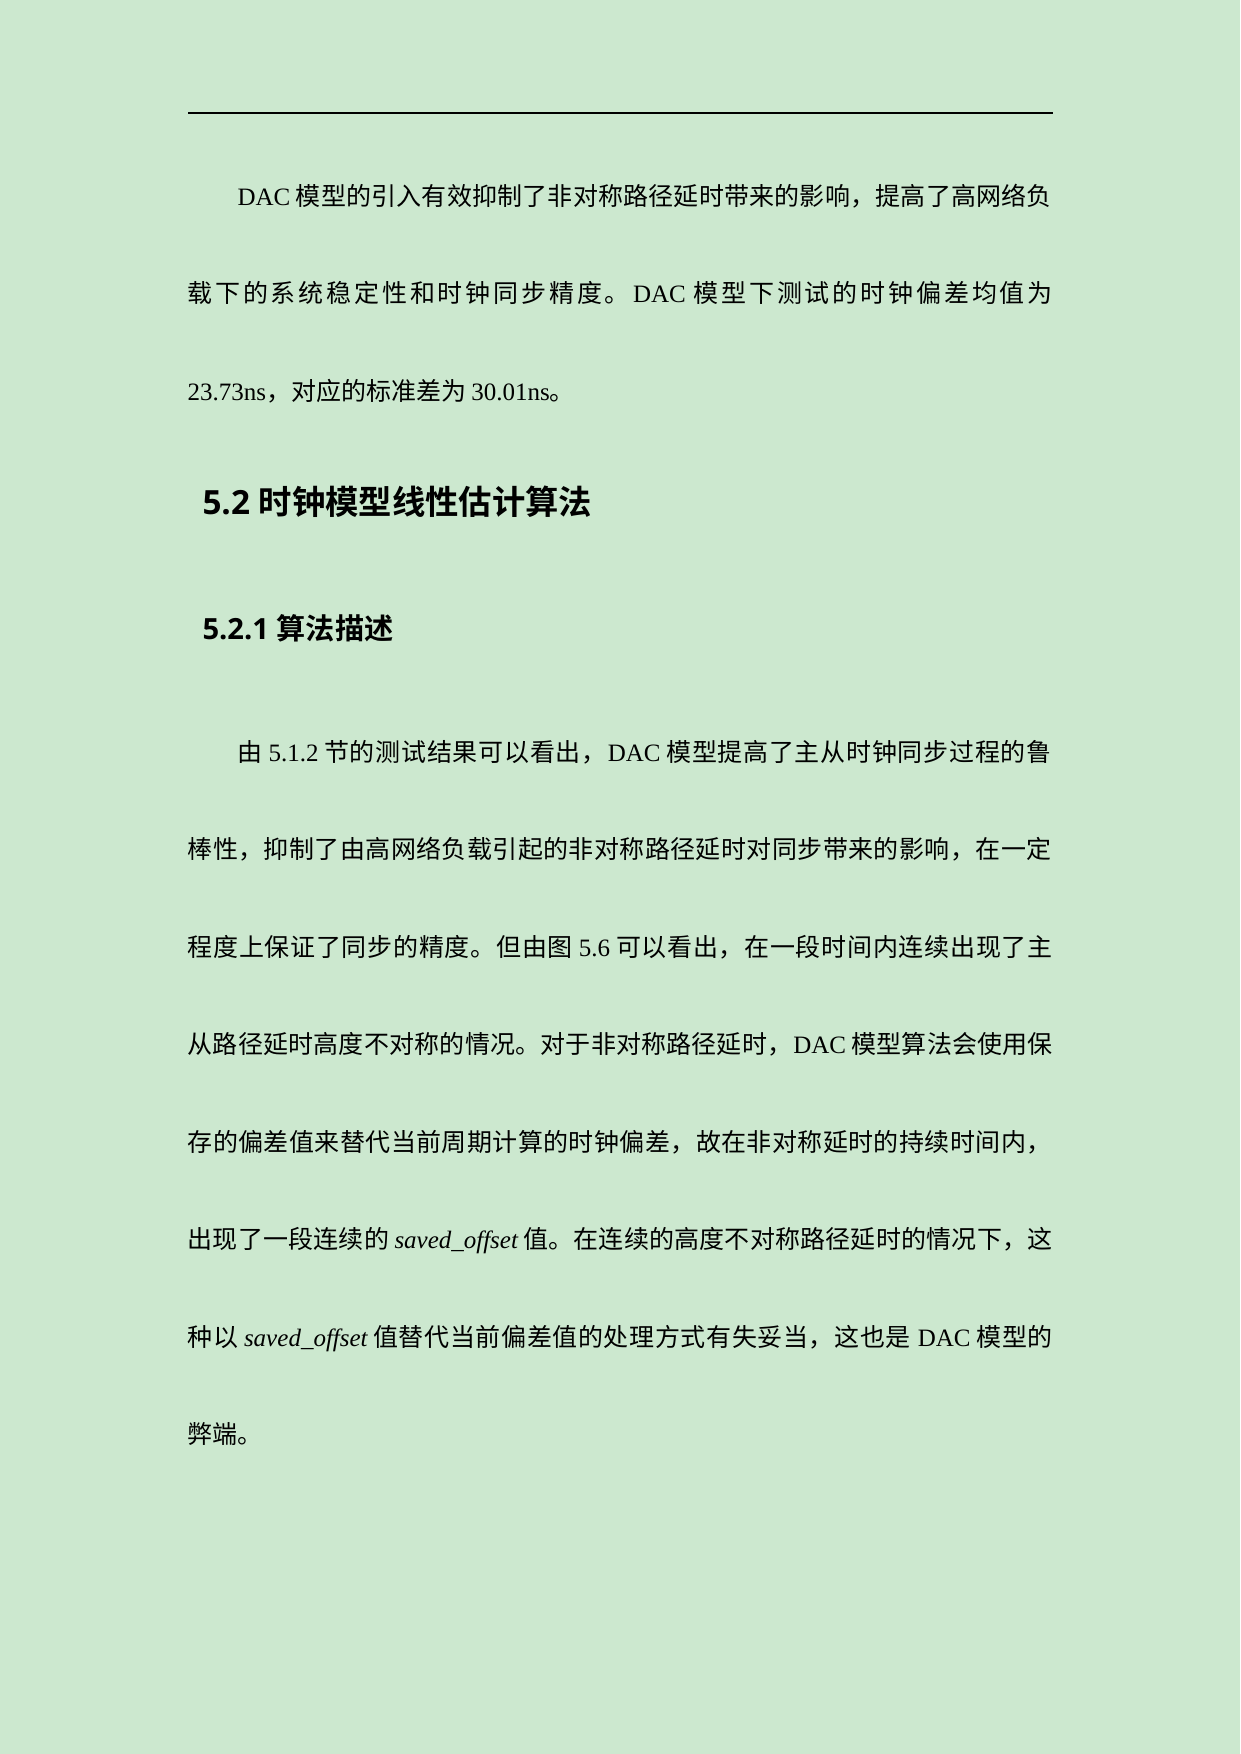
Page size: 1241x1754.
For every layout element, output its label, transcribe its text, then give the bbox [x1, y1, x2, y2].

subtitle 5.2 时钟模型线性估计算法 [202, 467, 1053, 532]
text DAC模型的引入有效抑制了非对称路径延时带来的影响，提高了高网络负载下的系统稳定性和时钟同步精度。DAC模型下测试的时钟偏差均值为23.73ns，对应的标准差为30.01ns。 [187, 162, 1053, 422]
subtitle 5.2.1 算法描述 [202, 594, 1053, 659]
text 由5.1.2节的测试结果可以看出，DAC模型提高了主从时钟同步过程的鲁棒性，抑制了由高网络负载引起的非对称路径延时对同步带来的影响，在一定程度上保证了同步的精度。但由图5.6可以看出，在一段时间内连续出现了主从路径延时高度不对称的情况。对于非对称路径延时，DAC模型算法会使用保存的偏差值来替代当前周期计算的时钟偏差，故在非对称延时的持续时间内，出现了一段连续的saved_offset值。在连续的高度不对称路径延时的情况下，这种以saved_offset值替代当前偏差值的处理方式有失妥当，这也是DAC模型的弊端。 [187, 718, 1053, 1465]
